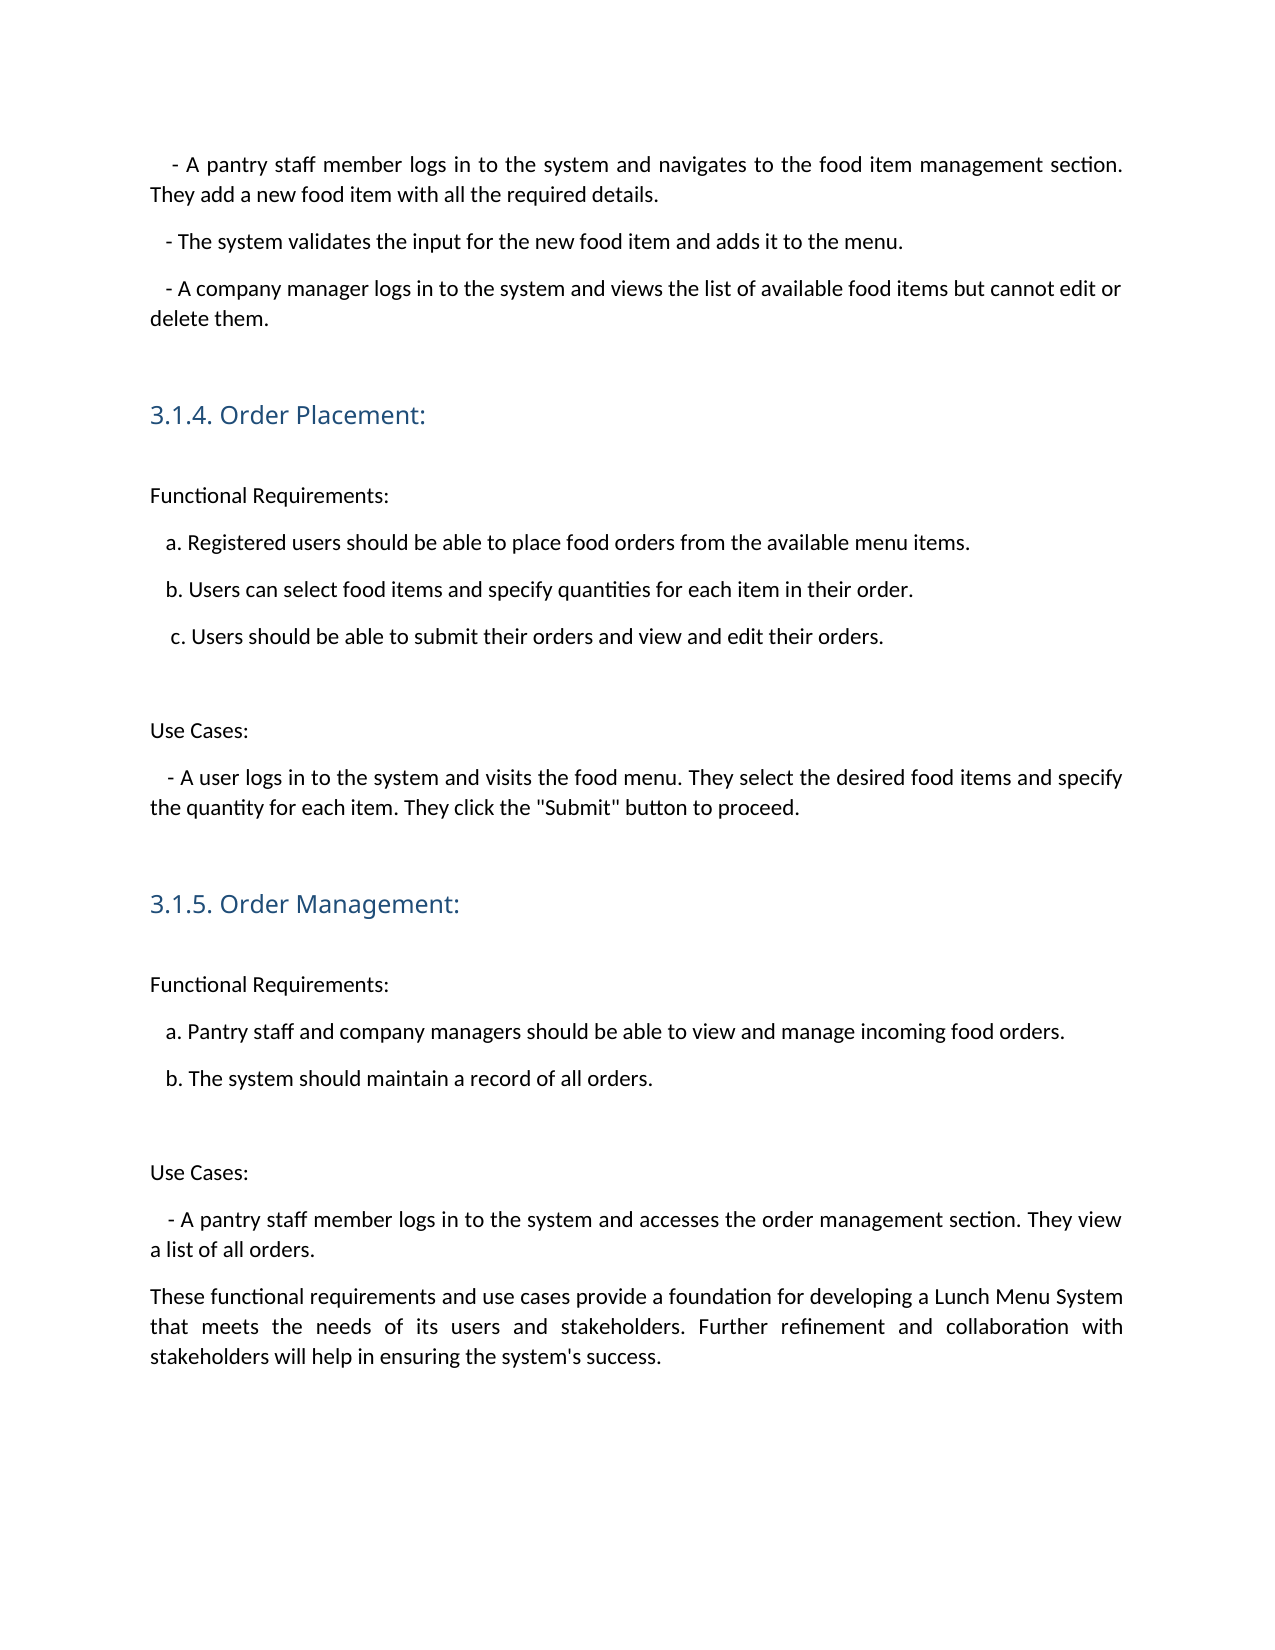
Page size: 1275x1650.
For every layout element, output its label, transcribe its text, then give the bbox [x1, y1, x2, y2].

text b. Users can select food items and specify quantities for each item in their order. [150, 575, 1125, 603]
text Functional Requirements: [150, 482, 1125, 509]
text - A company manager logs in to the system and views the list of available food items but cannot edit or delete them. [150, 274, 1125, 332]
subtitle 3.1.5. Order Management: [150, 887, 1125, 921]
text - The system validates the input for the new food item and adds it to the menu. [150, 227, 1125, 255]
text b. The system should maintain a record of all orders. [150, 1064, 1125, 1092]
text Functional Requirements: [150, 970, 1125, 998]
subtitle 3.1.4. Order Placement: [150, 398, 1125, 432]
text - A pantry staff member logs in to the system and accesses the order management section. They view a list of all orders. [150, 1205, 1125, 1263]
text Use Cases: [150, 1158, 1125, 1186]
text These functional requirements and use cases provide a foundation for developing a Lunch Menu System that meets the needs of its users and stakeholders. Further refinement and collaboration with stakeholders will help in ensuring the system's success. [150, 1282, 1125, 1370]
text c. Users should be able to submit their orders and view and edit their orders. [150, 622, 1125, 650]
text a. Registered users should be able to place food orders from the available menu items. [150, 528, 1125, 556]
text a. Pantry staff and company managers should be able to view and manage incoming food orders. [150, 1017, 1125, 1045]
text - A user logs in to the system and visits the food menu. They select the desired food items and specify the quantity for each item. They click the "Submit" button to proceed. [150, 763, 1125, 821]
text - A pantry staff member logs in to the system and navigates to the food item management section. They add a new food item with all the required details. [150, 150, 1125, 208]
text Use Cases: [150, 716, 1125, 744]
